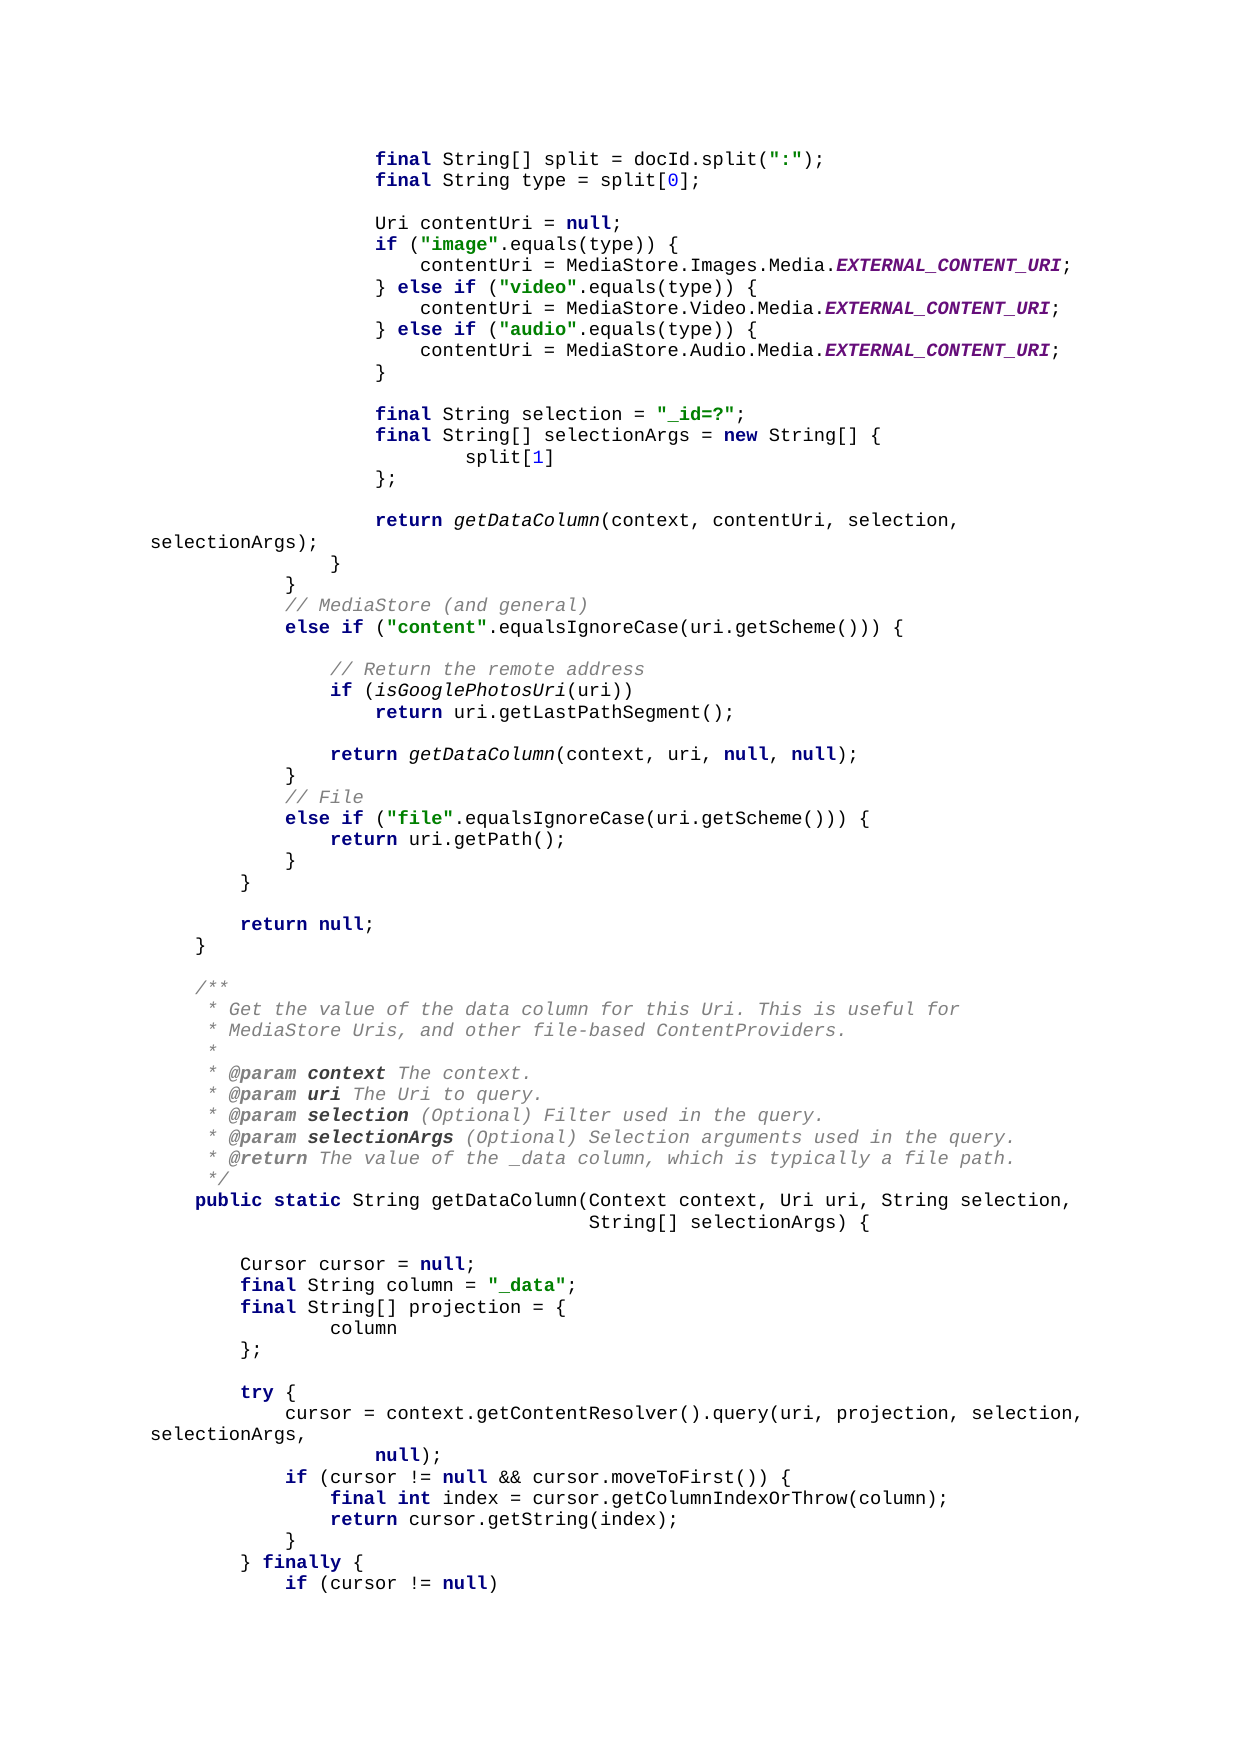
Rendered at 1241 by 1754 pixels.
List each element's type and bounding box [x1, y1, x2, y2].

text [150, 150, 1090, 1595]
